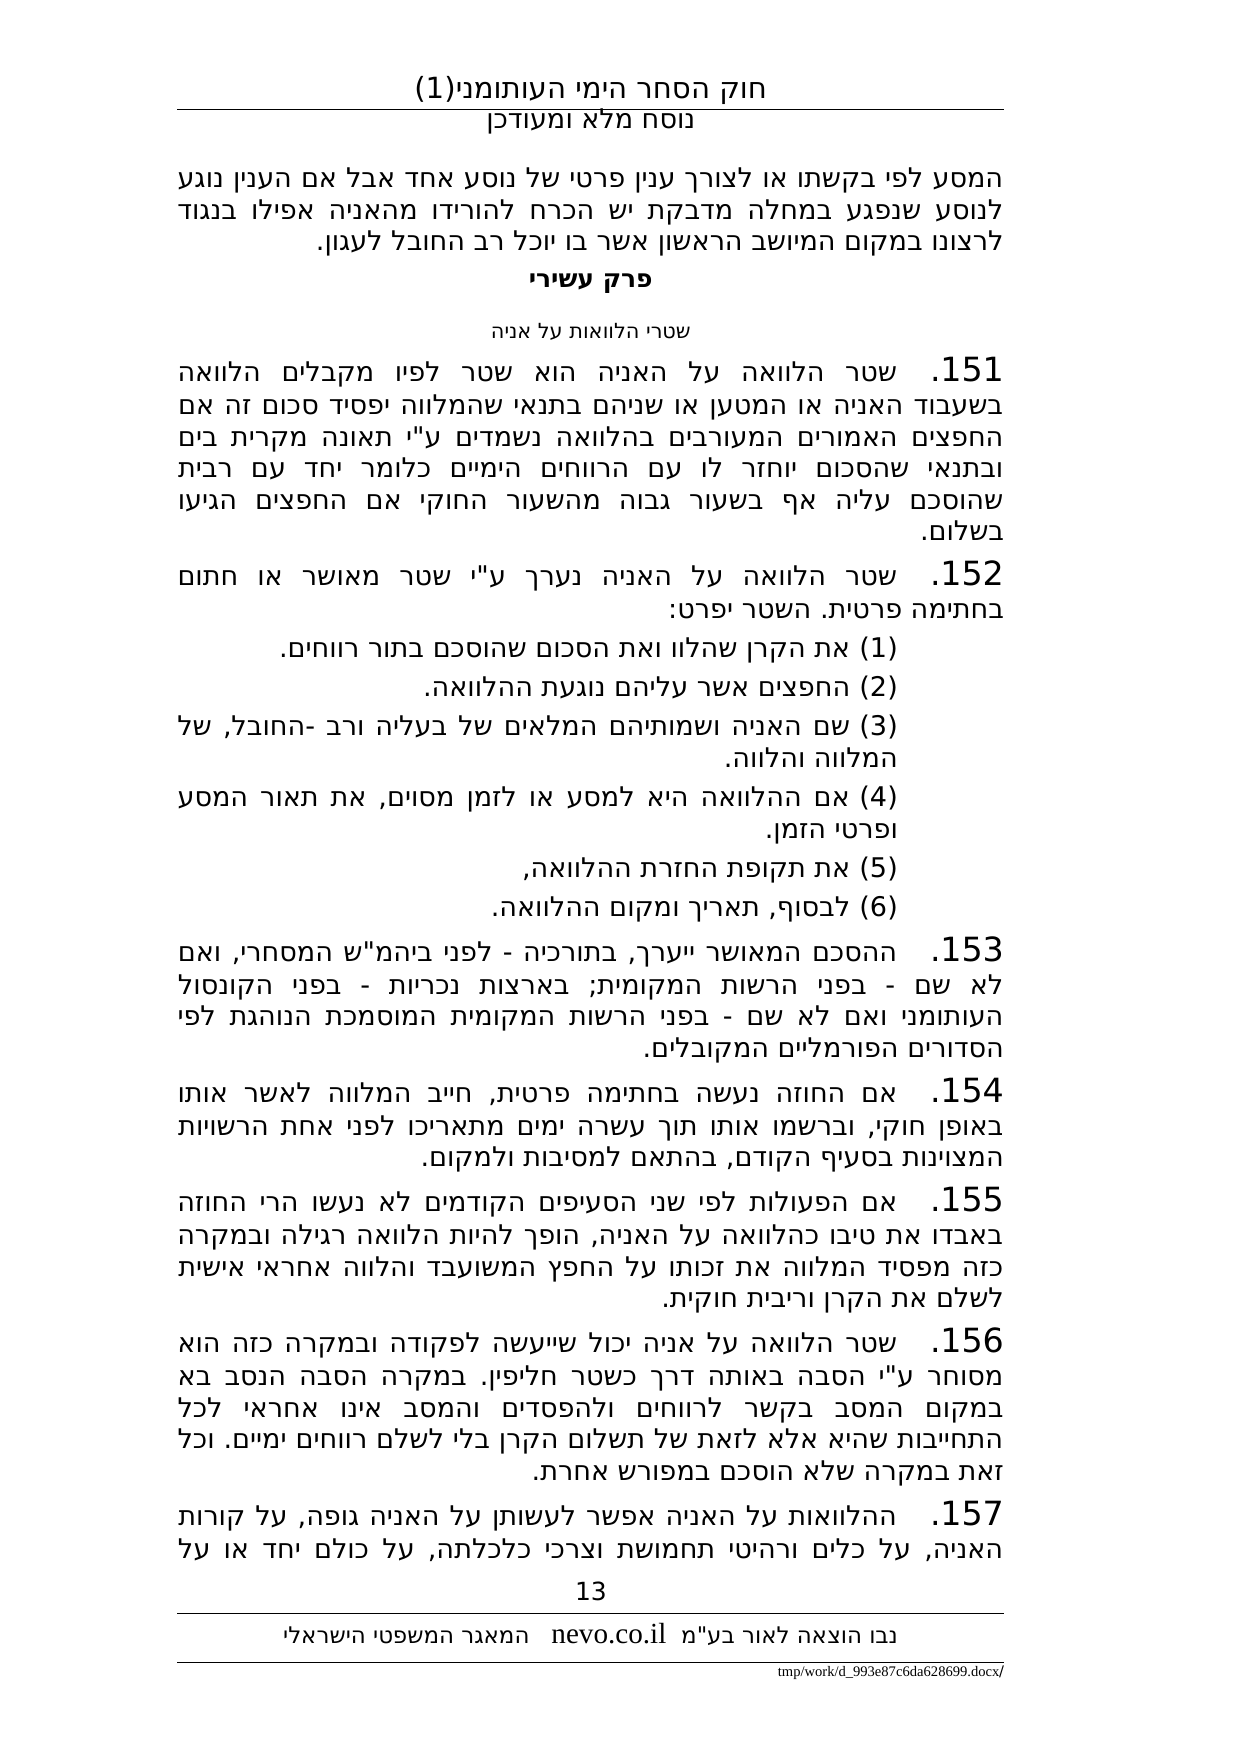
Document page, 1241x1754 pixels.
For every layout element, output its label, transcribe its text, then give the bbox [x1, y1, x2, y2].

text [177, 162, 1004, 257]
text פרק עשירי [177, 264, 1004, 294]
text 153. ההסכם המאושר ייערך, בתורכיה - לפני ביהמ"ש המסחרי, ואם לא שם - בפני הרשות המקומית; בארצות נכריות - בפני הקונסול העותומני ואם לא שם - בפני הרשות המקומית המוסמכת הנוהגת לפי הסדורים הפורמליים המקובלים. [177, 930, 1004, 1064]
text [177, 1494, 1004, 1565]
text (4) אם ההלוואה היא למסע או לזמן מסוים, את תאור המסע ופרטי הזמן. [177, 781, 898, 844]
text 156. שטר הלוואה על אניה יכול שייעשה לפקודה ובמקרה כזה הוא מסוחר ע"י הסבה באותה דרך כשטר חליפין. במקרה הסבה הנסב בא במקום המסב בקשר לרווחים ולהפסדים והמסב אינו אחראי לכל התחייבות שהיא אלא לזאת של תשלום הקרן בלי לשלם רווחים ימיים. וכל זאת במקרה שלא הוסכם במפורש אחרת. [177, 1322, 1004, 1487]
text (3) שם האניה ושמותיהם המלאים של בעליה ורב -החובל, של המלווה והלווה. [177, 711, 898, 774]
text (5) את תקופת החזרת ההלוואה, [177, 852, 898, 883]
text (2) החפצים אשר עליהם נוגעת ההלוואה. [177, 672, 898, 703]
text 154. אם החוזה נעשה בחתימה פרטית, חייב המלווה לאשר אותו באופן חוקי, וברשמו אותו תוך עשרה ימים מתאריכו לפני אחת הרשויות המצוינות בסעיף הקודם, בהתאם למסיבות ולמקום. [177, 1071, 1004, 1173]
text (1) את הקרן שהלוו ואת הסכום שהוסכם בתור רווחים. [177, 633, 898, 664]
text 152. שטר הלוואה על האניה נערך ע"י שטר מאושר או חתום בחתימה פרטית. השטר יפרט: [177, 555, 1004, 625]
text (6) לבסוף, תאריך ומקום ההלוואה. [177, 891, 898, 923]
text 151. שטר הלוואה על האניה הוא שטר לפיו מקבלים הלוואה בשעבוד האניה או המטען או שניהם בתנאי שהמלווה יפסיד סכום זה אם החפצים האמורים המעורבים בהלוואה נשמדים ע"י תאונה מקרית בים ובתנאי שהסכום יוחזר לו עם הרווחים הימיים כלומר יחד עם רבית שהוסכם עליה אף בשעור גבוה מהשעור החוקי אם החפצים הגיעו בשלום. [177, 351, 1004, 547]
text שטרי הלוואות על אניה [177, 319, 1004, 343]
text 155. אם הפעולות לפי שני הסעיפים הקודמים לא נעשו הרי החוזה באבדו את טיבו כהלוואה על האניה, הופך להיות הלוואה רגילה ובמקרה כזה מפסיד המלווה את זכותו על החפץ המשועבד והלווה אחראי אישית לשלם את הקרן וריבית חוקית. [177, 1181, 1004, 1314]
